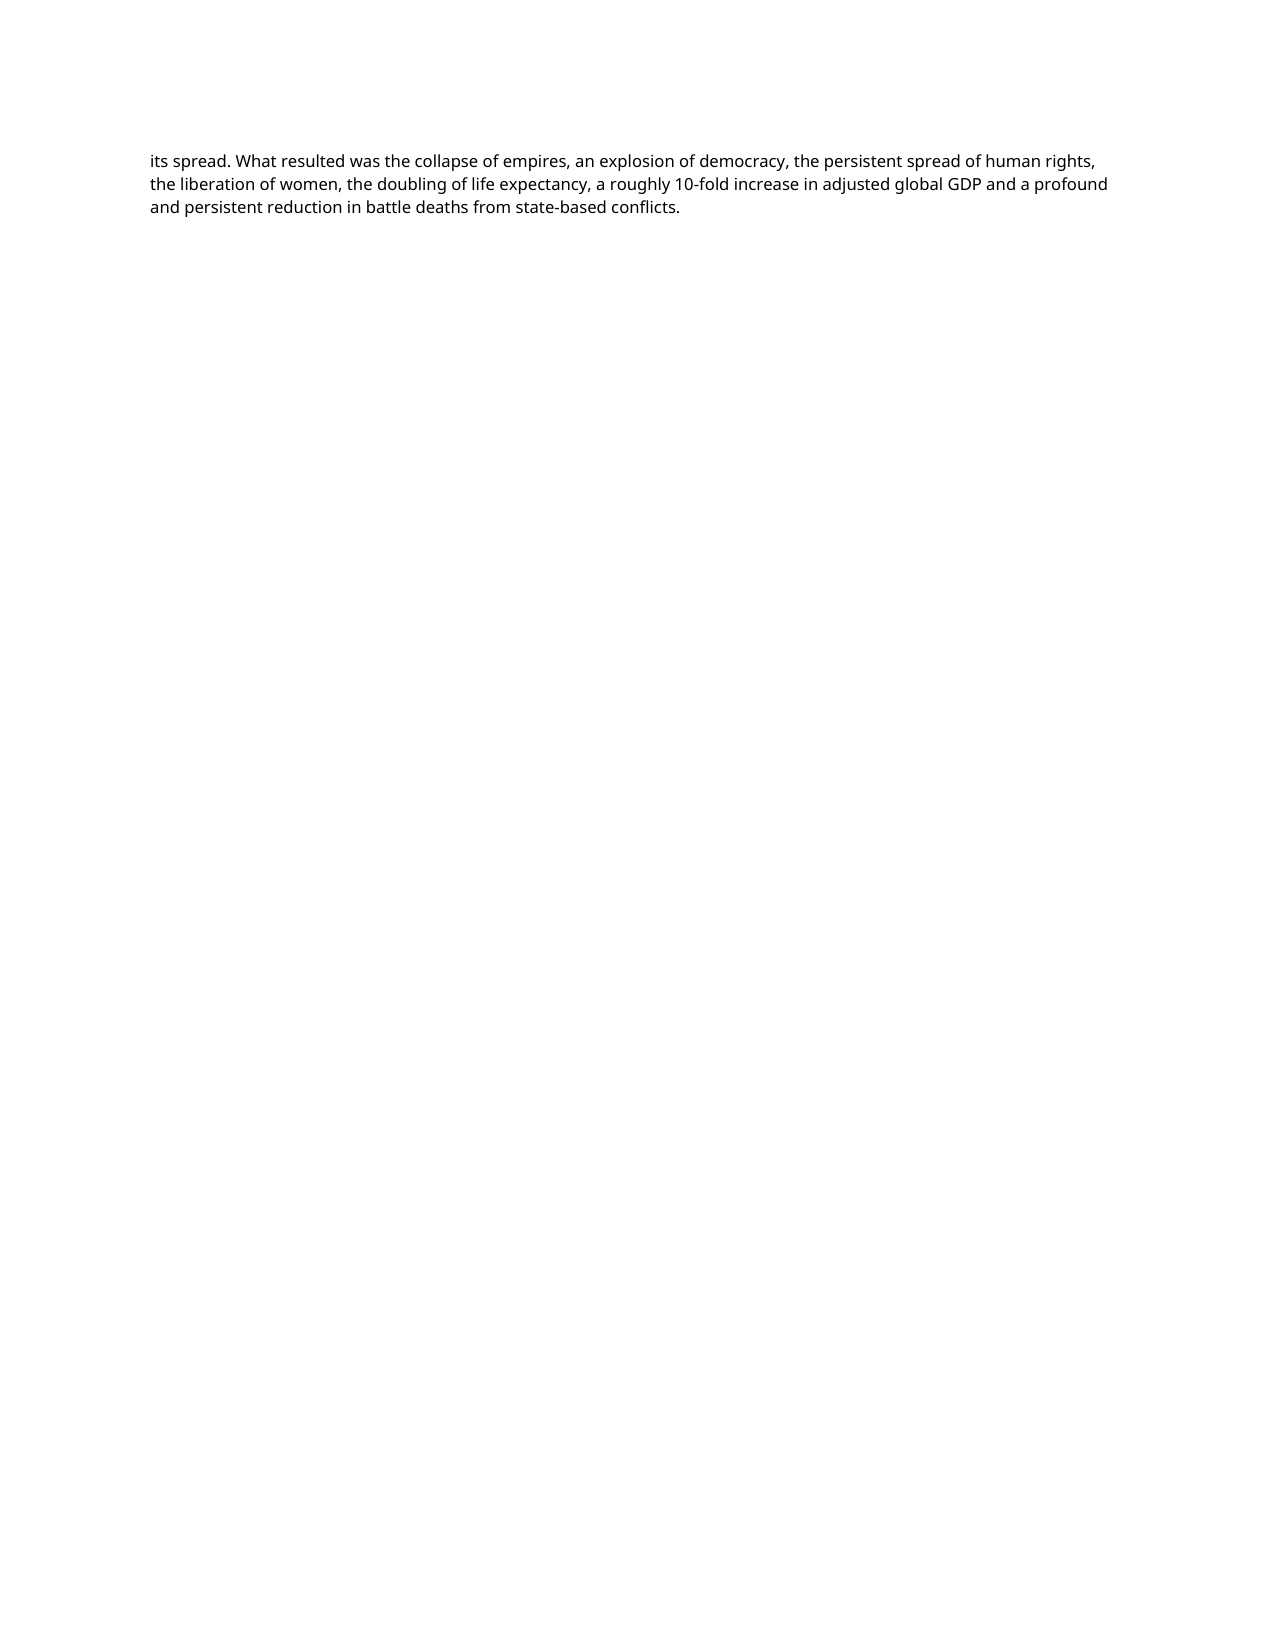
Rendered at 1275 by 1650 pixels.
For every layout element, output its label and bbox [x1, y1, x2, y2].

text [150, 150, 1125, 218]
